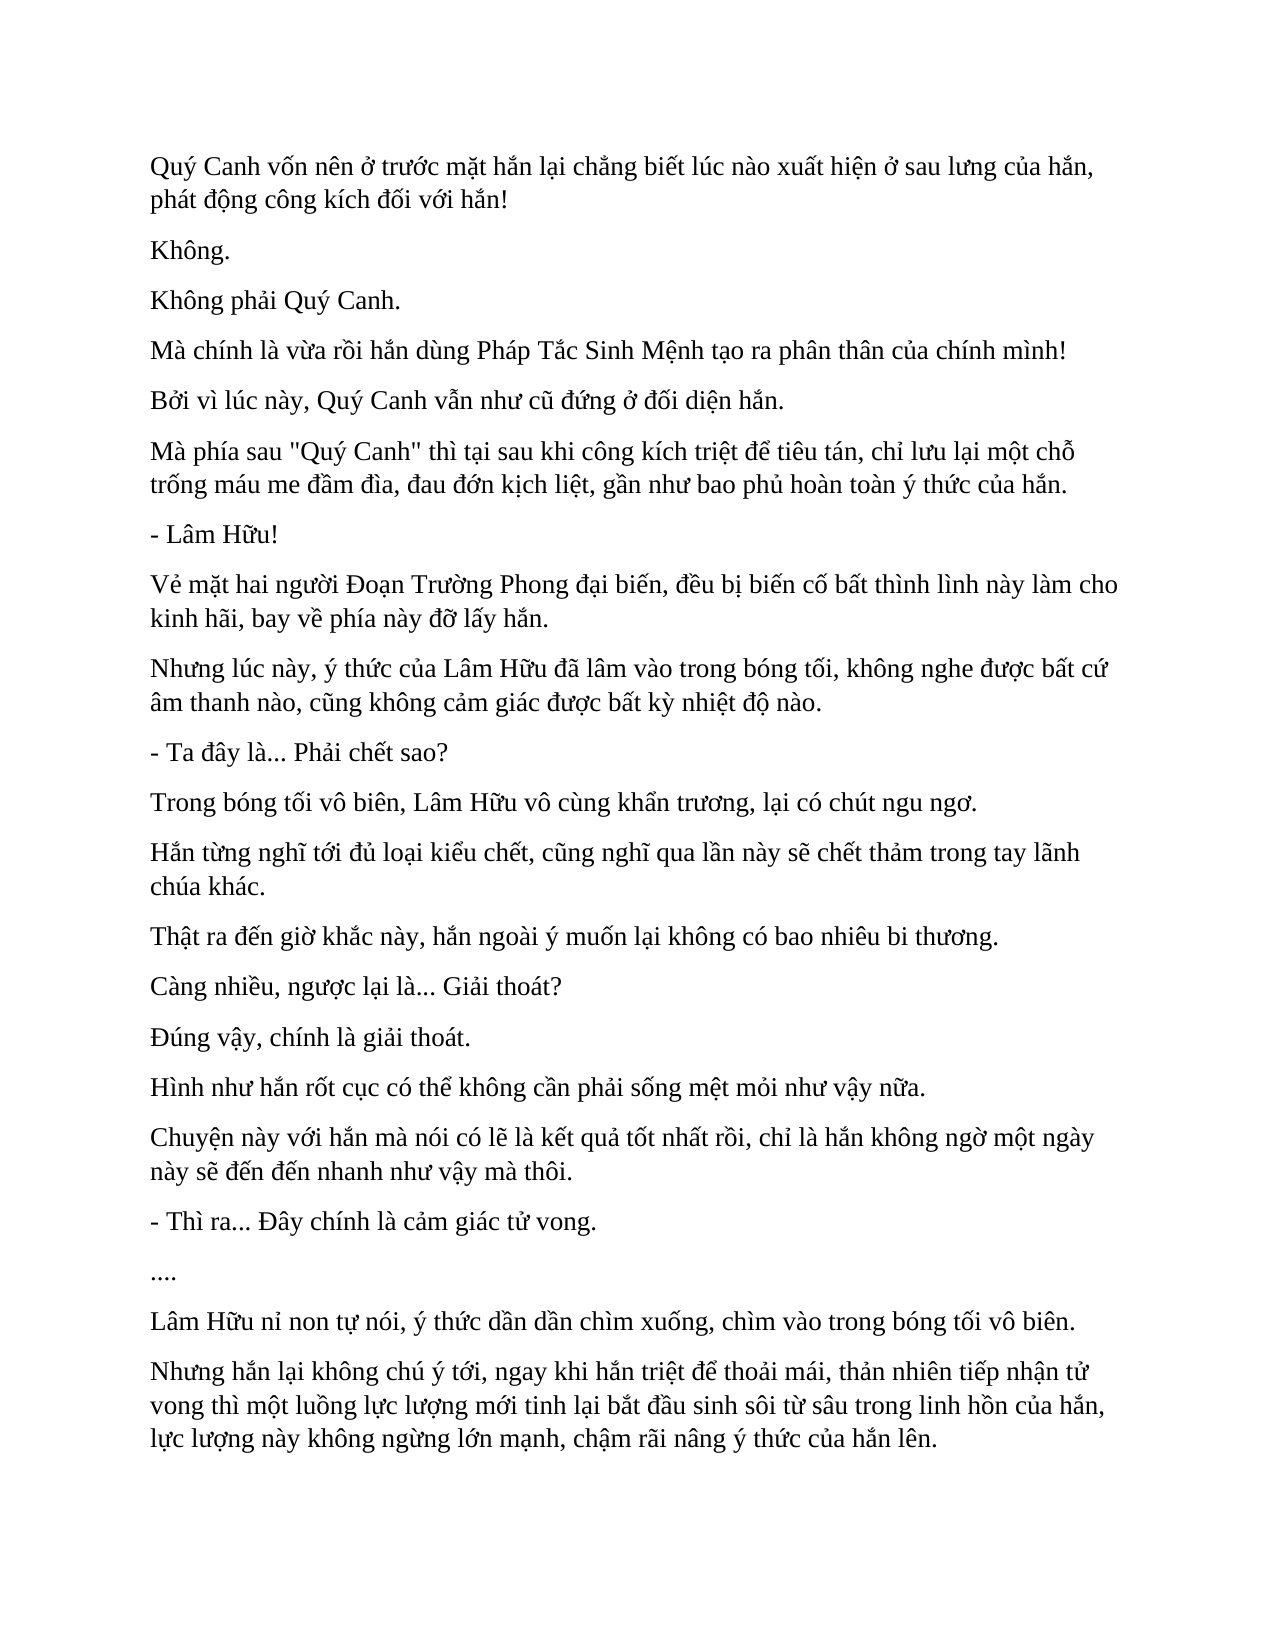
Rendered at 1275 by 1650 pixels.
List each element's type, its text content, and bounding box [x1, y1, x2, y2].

text - Ta đây là... Phải chết sao? [150, 736, 1125, 767]
text Mà chính là vừa rồi hắn dùng Pháp Tắc Sinh Mệnh tạo ra phân thân của chính mình! [150, 334, 1125, 365]
text .... [150, 1255, 1125, 1286]
text Càng nhiều, ngược lại là... Giải thoát? [150, 970, 1125, 1002]
text Thật ra đến giờ khắc này, hắn ngoài ý muốn lại không có bao nhiêu bi thương. [150, 920, 1125, 951]
text Trong bóng tối vô biên, Lâm Hữu vô cùng khẩn trương, lại có chút ngu ngơ. [150, 786, 1125, 817]
text Bởi vì lúc này, Quý Canh vẫn như cũ đứng ở đối diện hắn. [150, 384, 1125, 416]
text Vẻ mặt hai người Đoạn Trường Phong đại biến, đều bị biến cố bất thình lình này làm cho kinh hãi, bay về phía này đỡ lấy hắn. [150, 568, 1125, 633]
text Hắn từng nghĩ tới đủ loại kiểu chết, cũng nghĩ qua lần này sẽ chết thảm trong tay lãnh chúa khác. [150, 836, 1125, 901]
text Hình như hắn rốt cục có thể không cần phải sống mệt mỏi như vậy nữa. [150, 1071, 1125, 1102]
text Không. [150, 234, 1125, 265]
text Chuyện này với hắn mà nói có lẽ là kết quả tốt nhất rồi, chỉ là hắn không ngờ một ngày này sẽ đến đến nhanh như vậy mà thôi. [150, 1121, 1125, 1186]
text Nhưng lúc này, ý thức của Lâm Hữu đã lâm vào trong bóng tối, không nghe được bất cứ âm thanh nào, cũng không cảm giác được bất kỳ nhiệt độ nào. [150, 652, 1125, 717]
text Quý Canh vốn nên ở trước mặt hắn lại chẳng biết lúc nào xuất hiện ở sau lưng của hắn, phát động công kích đối với hắn! [150, 150, 1125, 215]
text Không phải Quý Canh. [150, 284, 1125, 315]
text - Lâm Hữu! [150, 518, 1125, 549]
text - Thì ra... Đây chính là cảm giác tử vong. [150, 1205, 1125, 1236]
text Lâm Hữu nỉ non tự nói, ý thức dần dần chìm xuống, chìm vào trong bóng tối vô biên. [150, 1305, 1125, 1336]
text Mà phía sau "Quý Canh" thì tại sau khi công kích triệt để tiêu tán, chỉ lưu lại một chỗ trống máu me đầm đìa, đau đớn kịch liệt, gần như bao phủ hoàn toàn ý thức của hắn. [150, 434, 1125, 499]
text Đúng vậy, chính là giải thoát. [150, 1021, 1125, 1052]
text Nhưng hắn lại không chú ý tới, ngay khi hắn triệt để thoải mái, thản nhiên tiếp nhận tử vong thì một luồng lực lượng mới tinh lại bắt đầu sinh sôi từ sâu trong linh hồn của hắn, lực lượng này không ngừng lớn mạnh, chậm rãi nâng ý thức của hắn lên. [150, 1355, 1125, 1454]
